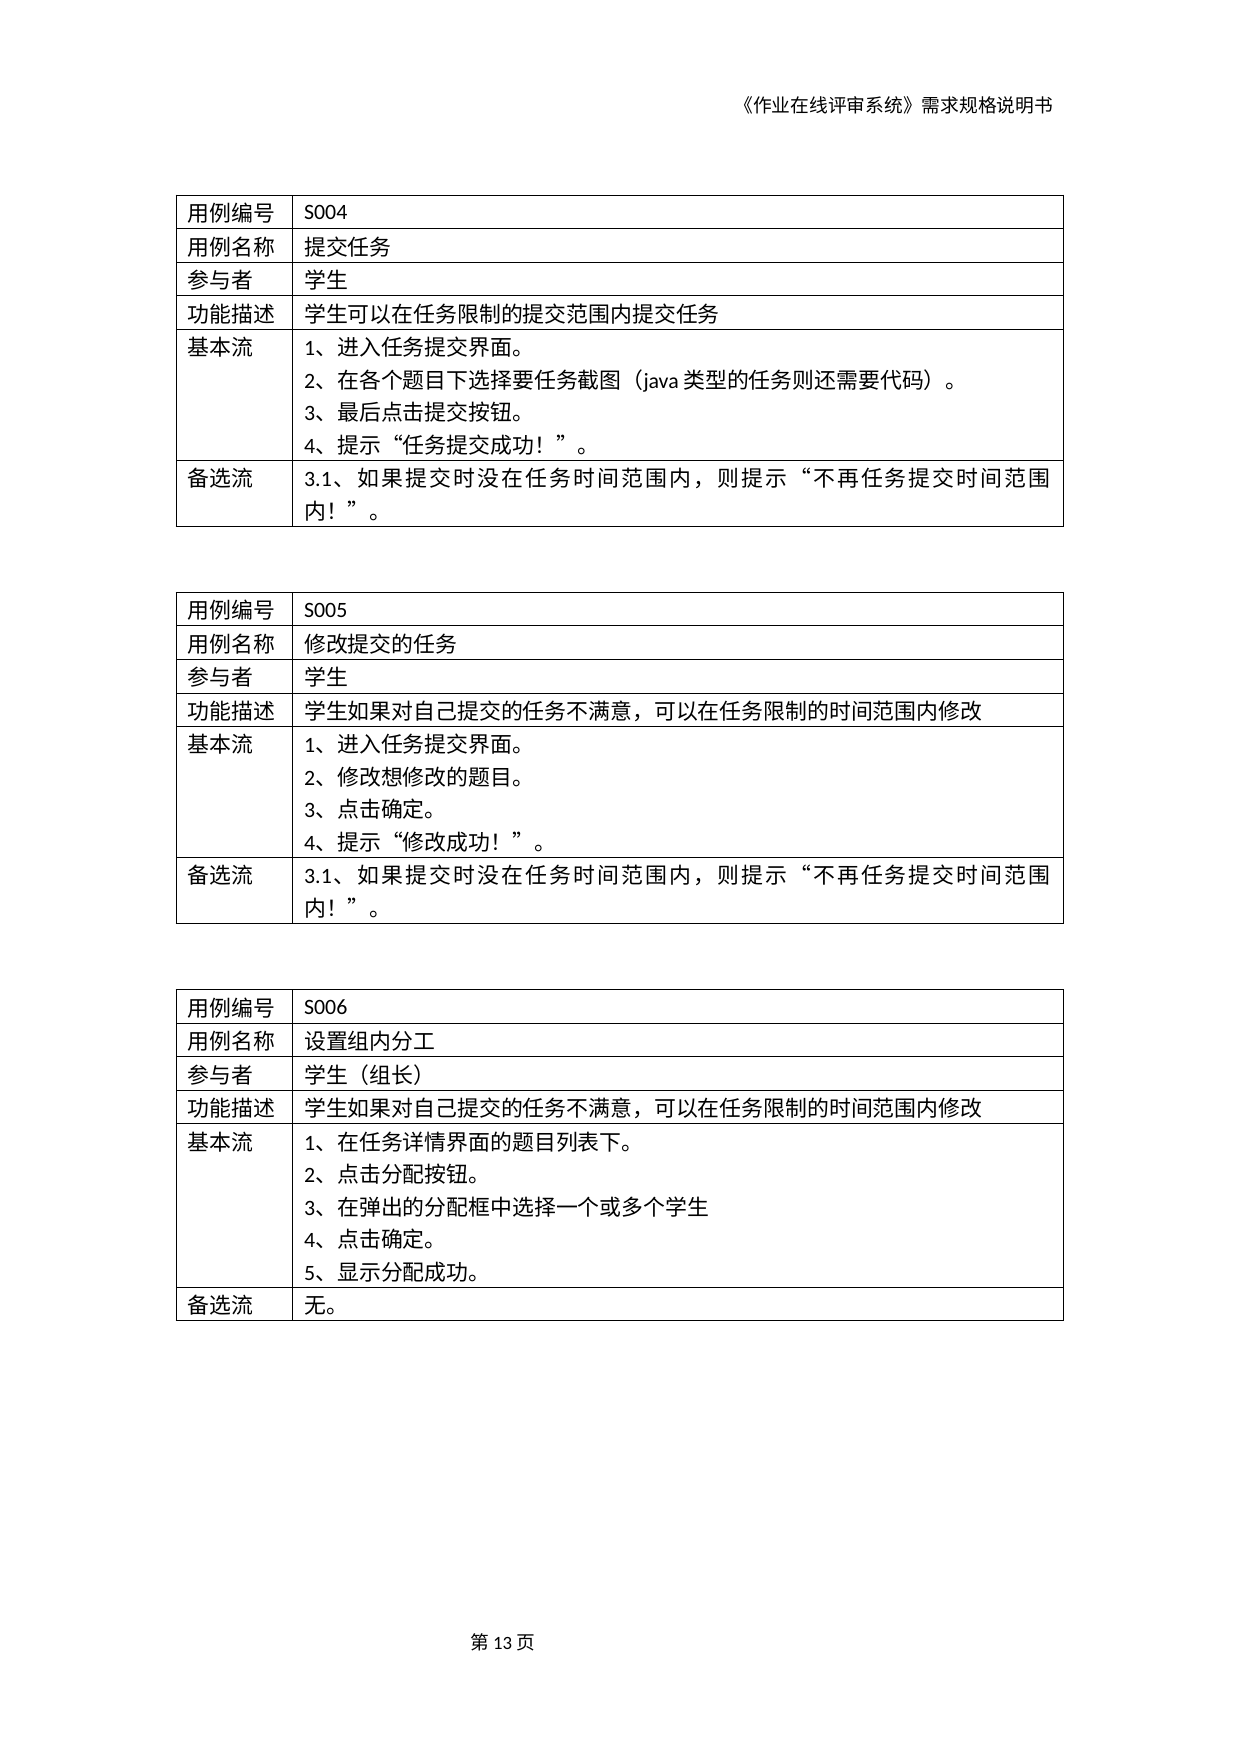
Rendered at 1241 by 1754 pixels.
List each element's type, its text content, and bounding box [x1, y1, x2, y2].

table_cell 学生可以在任务限制的提交范围内提交任务 [293, 296, 1063, 329]
table_cell 基本流 [177, 1124, 292, 1287]
table_cell 参与者 [177, 1057, 292, 1090]
table_cell 功能描述 [177, 694, 292, 726]
table_cell 用例名称 [177, 626, 292, 659]
table_header S006 [293, 990, 1063, 1023]
table_cell 功能描述 [177, 1091, 292, 1123]
table_cell 学生如果对自己提交的任务不满意，可以在任务限制的时间范围内修改 [293, 694, 1063, 726]
table_cell 参与者 [177, 660, 292, 692]
table_cell 在任务详情界面的题目列表下。 点击分配按钮。 在弹出的分配框中选择一个或多个学生 点击确定。 显示分配成功。 [293, 1124, 1063, 1287]
table_cell 用例名称 [177, 1024, 292, 1056]
table_cell 基本流 [177, 727, 292, 857]
table_header 用例编号 [177, 593, 292, 625]
table_cell 提交任务 [293, 229, 1063, 262]
table_cell 功能描述 [177, 296, 292, 329]
table_cell 备选流 [177, 858, 292, 923]
table_header S004 [293, 196, 1063, 228]
table_cell 3.1、如果提交时没在任务时间范围内，则提示“不再任务提交时间范围内！”。 [293, 858, 1063, 923]
table_cell 备选流 [177, 461, 292, 526]
table_cell 学生 [293, 660, 1063, 692]
table_cell 3.1、如果提交时没在任务时间范围内，则提示“不再任务提交时间范围内！”。 [293, 461, 1063, 526]
table_cell 备选流 [177, 1288, 292, 1320]
table_header S005 [293, 593, 1063, 625]
table_header 用例编号 [177, 990, 292, 1023]
table_cell 无。 [293, 1288, 1063, 1320]
table_cell 学生 [293, 263, 1063, 295]
table_cell 用例名称 [177, 229, 292, 262]
table_cell 学生如果对自己提交的任务不满意，可以在任务限制的时间范围内修改 [293, 1091, 1063, 1123]
table_cell 进入任务提交界面。 修改想修改的题目。 点击确定。 提示“修改成功！”。 [293, 727, 1063, 857]
table_cell 学生（组长） [293, 1057, 1063, 1090]
table_cell 进入任务提交界面。 在各个题目下选择要任务截图（java类型的任务则还需要代码）。 最后点击提交按钮。 提示“任务提交成功！”。 [293, 330, 1063, 460]
table_header 用例编号 [177, 196, 292, 228]
table_cell 基本流 [177, 330, 292, 460]
table_cell 设置组内分工 [293, 1024, 1063, 1056]
table_cell 参与者 [177, 263, 292, 295]
table_cell 修改提交的任务 [293, 626, 1063, 659]
